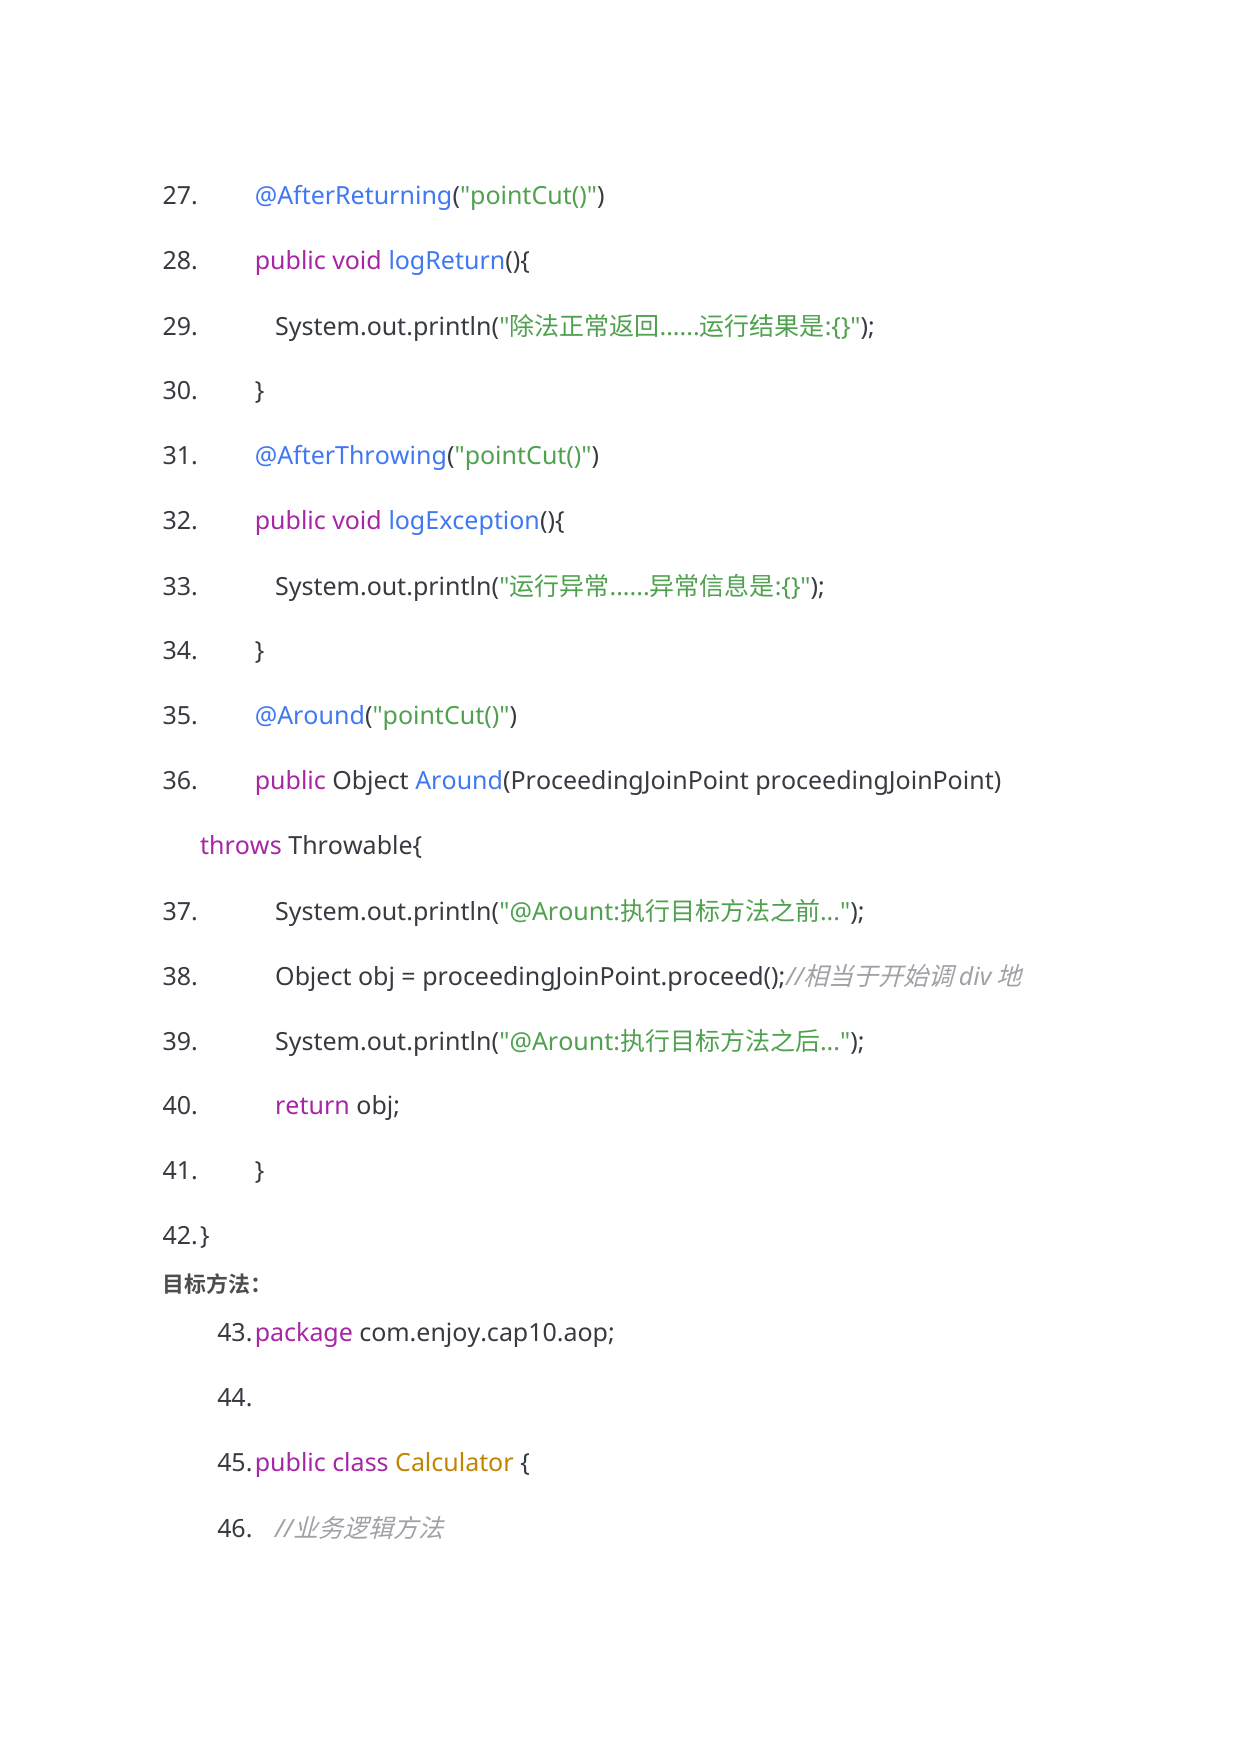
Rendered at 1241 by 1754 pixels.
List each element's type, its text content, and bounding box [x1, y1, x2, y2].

list @Around("pointCut()") [162, 682, 1053, 747]
list @AfterReturning("pointCut()") [162, 162, 1053, 227]
list public class Calculator { [217, 1429, 1053, 1494]
list System.out.println("@Arount:执行目标方法之后..."); [162, 1007, 1053, 1072]
list System.out.println("@Arount:执行目标方法之前..."); [162, 877, 1053, 942]
list return obj; [162, 1072, 1053, 1137]
list @AfterThrowing("pointCut()") [162, 422, 1053, 487]
list public void logReturn(){ [162, 227, 1053, 292]
list public void logException(){ [162, 487, 1053, 552]
list } [162, 617, 1053, 682]
list //业务逻辑方法 [217, 1494, 1053, 1559]
list } [162, 357, 1053, 422]
list public Object Around(ProceedingJoinPoint proceedingJoinPoint) throws Throwable{ [162, 747, 1053, 877]
list } [162, 1137, 1053, 1202]
list System.out.println("运行异常......异常信息是:{}"); [162, 552, 1053, 617]
list } [162, 1202, 1053, 1267]
list System.out.println("除法正常返回......运行结果是:{}"); [162, 292, 1053, 357]
text 目标方法： [162, 1267, 1053, 1299]
list package com.enjoy.cap10.aop; [217, 1299, 1053, 1364]
list Object obj = proceedingJoinPoint.proceed();//相当于开始调div地 [162, 942, 1053, 1007]
